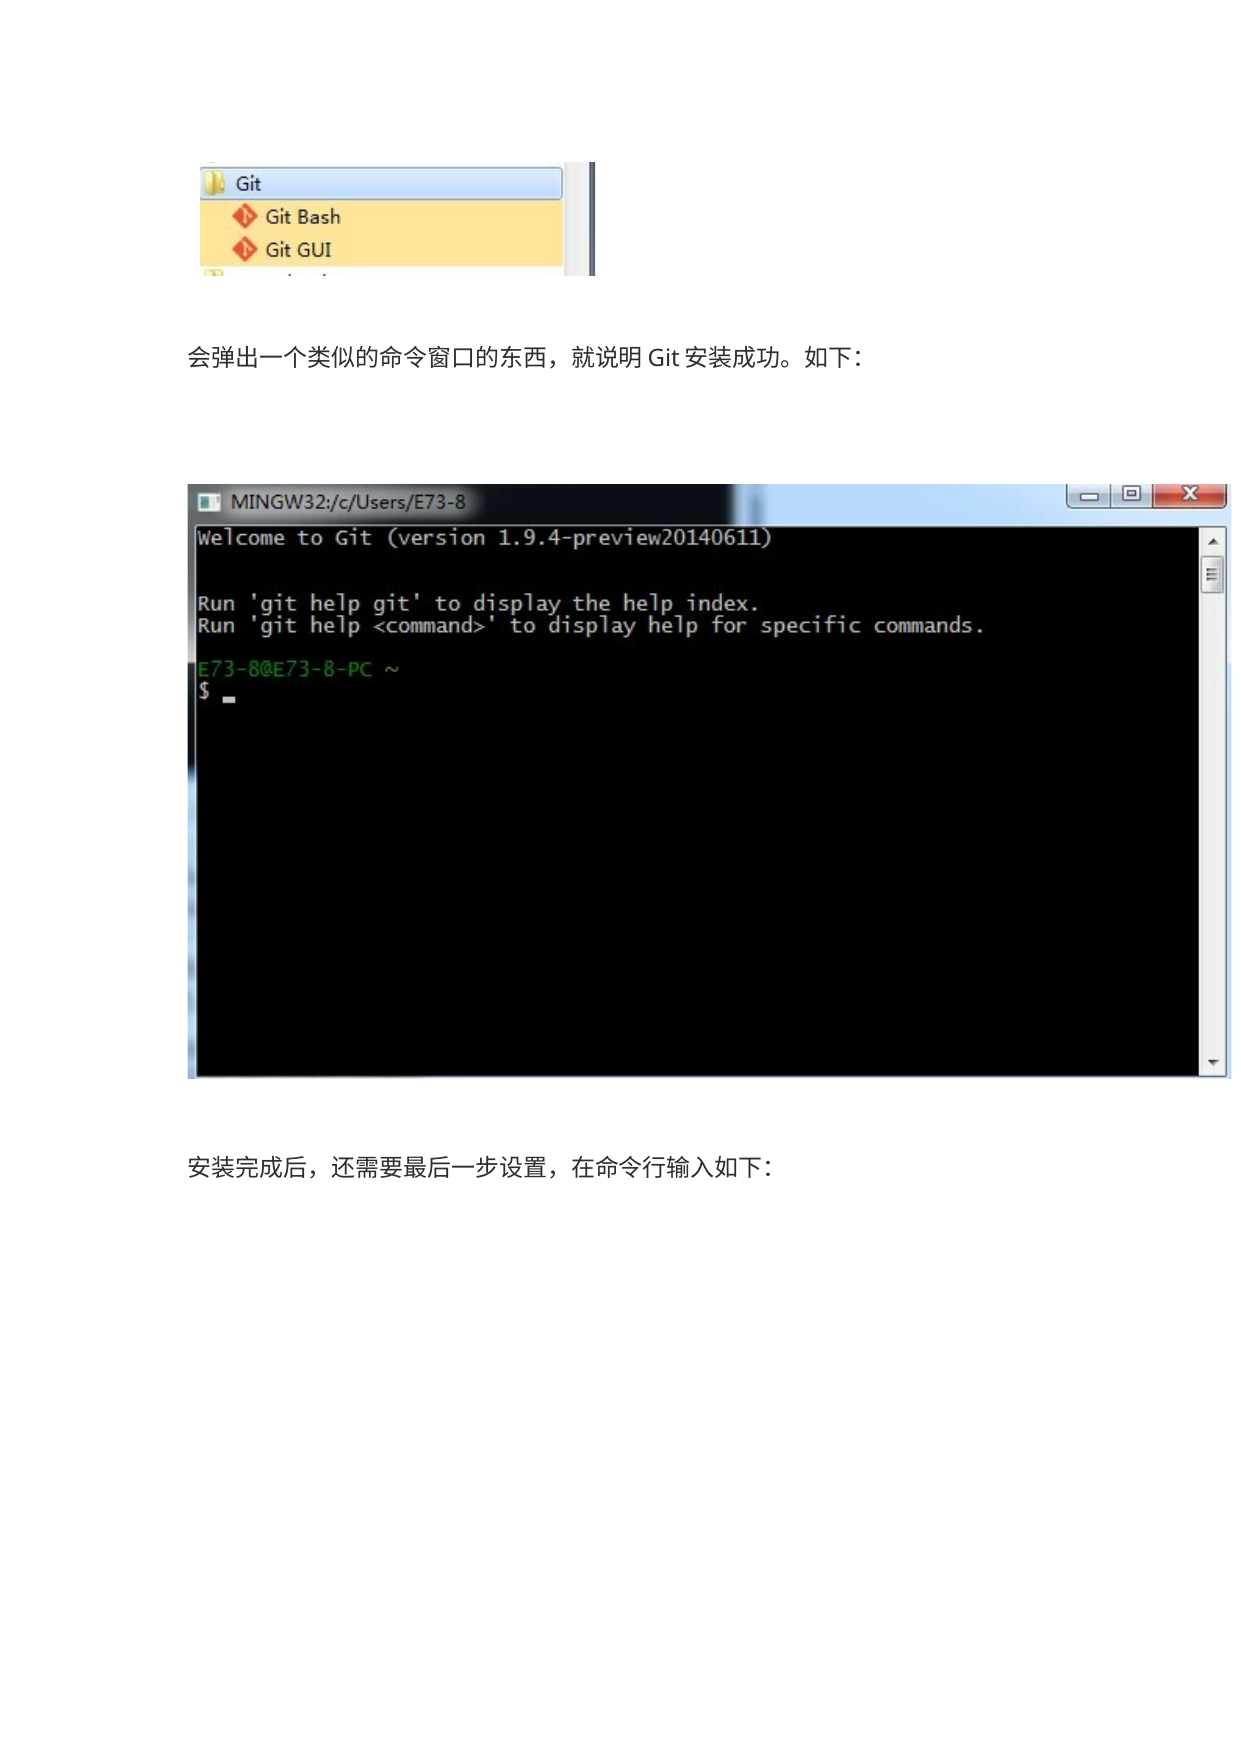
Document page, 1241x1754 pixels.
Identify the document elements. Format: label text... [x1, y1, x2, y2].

picture [200, 162, 596, 276]
text 安装完成后，还需要最后一步设置，在命令行输入如下： [187, 1133, 1053, 1198]
text 会弹出一个类似的命令窗口的东西，就说明Git安装成功。如下： [187, 323, 1053, 388]
picture [187, 484, 1232, 1079]
